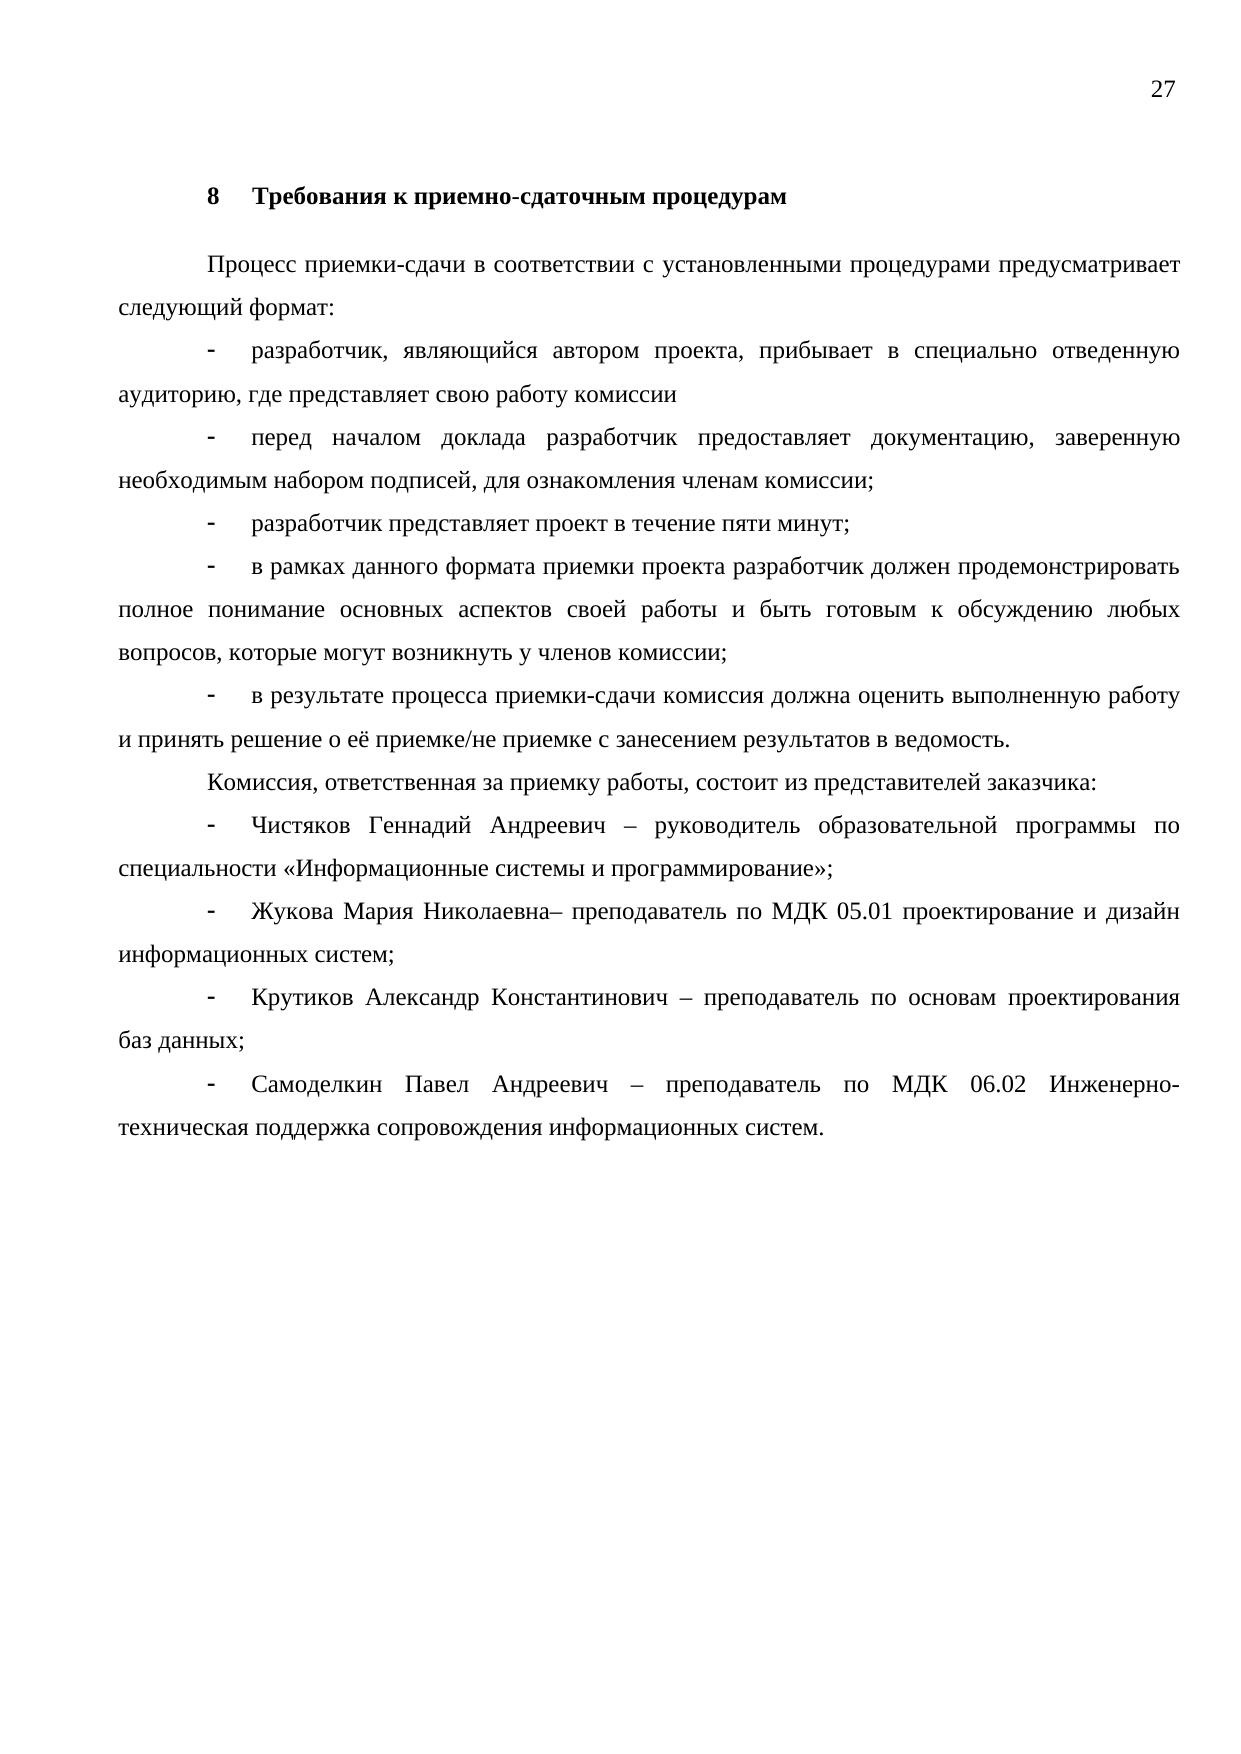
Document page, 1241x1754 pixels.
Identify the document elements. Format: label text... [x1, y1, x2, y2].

list в рамках данного формата приемки проекта разработчик должен продемонстрировать полное понимание основных аспектов своей работы и быть готовым к обсуждению любых вопросов, которые могут возникнуть у членов комиссии; [118, 551, 1181, 666]
list разработчик, являющийся автором проекта, прибывает в специально отведенную аудиторию, где представляет свою работу комиссии [118, 336, 1181, 407]
list перед началом доклада разработчик предоставляет документацию, заверенную необходимым набором подписей, для ознакомления членам комиссии; [118, 422, 1181, 494]
list Комиссия, ответственная за приемку работы, состоит из представителей заказчика: [118, 767, 1181, 796]
text Процесс приемки-сдачи в соответствии с установленными процедурами предусматривает следующий формат: [118, 249, 1181, 321]
list в результате процесса приемки-сдачи комиссия должна оценить выполненную работу и принять решение о её приемке/не приемке с занесением результатов в ведомость. [118, 681, 1181, 752]
list Самоделкин Павел Андреевич – преподаватель по МДК 06.02 Инженерно-техническая поддержка сопровождения информационных систем. [118, 1069, 1181, 1141]
list Крутиков Александр Константинович – преподаватель по основам проектирования баз данных; [118, 982, 1181, 1054]
list разработчик представляет проект в течение пяти минут; [118, 508, 1181, 537]
list Жукова Мария Николаевна– преподаватель по МДК 05.01 проектирование и дизайн информационных систем; [118, 896, 1181, 968]
list Чистяков Геннадий Андреевич – руководитель образовательной программы по специальности «Информационные системы и программирование»; [118, 810, 1181, 882]
subtitle Требования к приемно-сдаточным процедурам [207, 181, 1181, 210]
